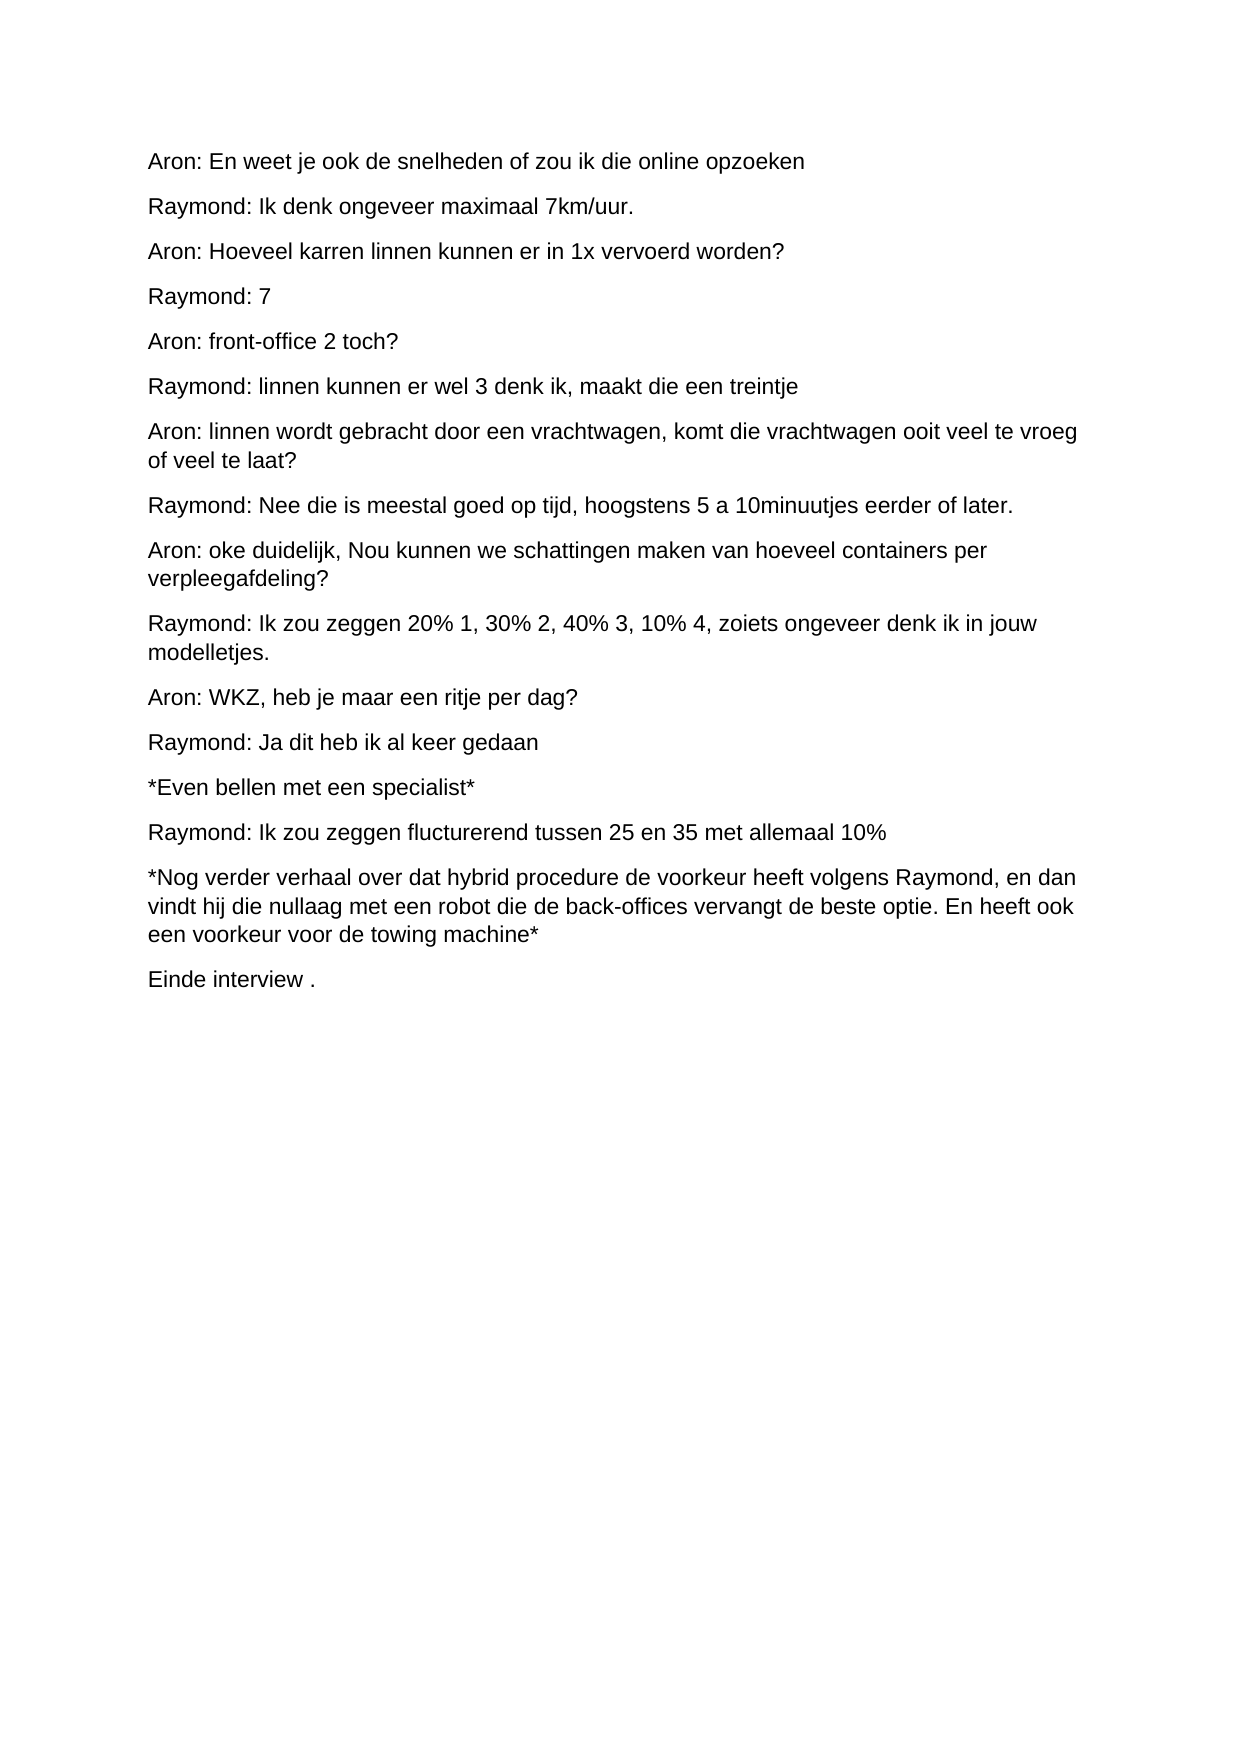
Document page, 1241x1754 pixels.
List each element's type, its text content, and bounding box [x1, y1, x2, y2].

text *Nog verder verhaal over dat hybrid procedure de voorkeur heeft volgens Raymond, en dan vindt hij die nullaag met een robot die de back-offices vervangt de beste optie. En heeft ook een voorkeur voor de towing machine* [148, 864, 1093, 948]
text Aron: oke duidelijk, Nou kunnen we schattingen maken van hoeveel containers per verpleegafdeling? [148, 537, 1093, 592]
text Raymond: Ja dit heb ik al keer gedaan [148, 729, 1093, 755]
text Aron: front-office 2 toch? [148, 328, 1093, 354]
text Raymond: Ik denk ongeveer maximaal 7km/uur. [148, 193, 1093, 219]
text Raymond: 7 [148, 283, 1093, 309]
text Raymond: Nee die is meestal goed op tijd, hoogstens 5 a 10minuutjes eerder of later. [148, 492, 1093, 518]
text Einde interview . [148, 966, 1093, 993]
text Aron: En weet je ook de snelheden of zou ik die online opzoeken [148, 148, 1093, 174]
text *Even bellen met een specialist* [148, 774, 1093, 801]
text Aron: Hoeveel karren linnen kunnen er in 1x vervoerd worden? [148, 238, 1093, 264]
text Raymond: Ik zou zeggen 20% 1, 30% 2, 40% 3, 10% 4, zoiets ongeveer denk ik in jouw modelletjes. [148, 610, 1093, 665]
text Raymond: Ik zou zeggen flucturerend tussen 25 en 35 met allemaal 10% [148, 819, 1093, 846]
text Aron: WKZ, heb je maar een ritje per dag? [148, 684, 1093, 710]
text Raymond: linnen kunnen er wel 3 denk ik, maakt die een treintje [148, 373, 1093, 399]
text Aron: linnen wordt gebracht door een vrachtwagen, komt die vrachtwagen ooit veel te vroeg of veel te laat? [148, 418, 1093, 473]
